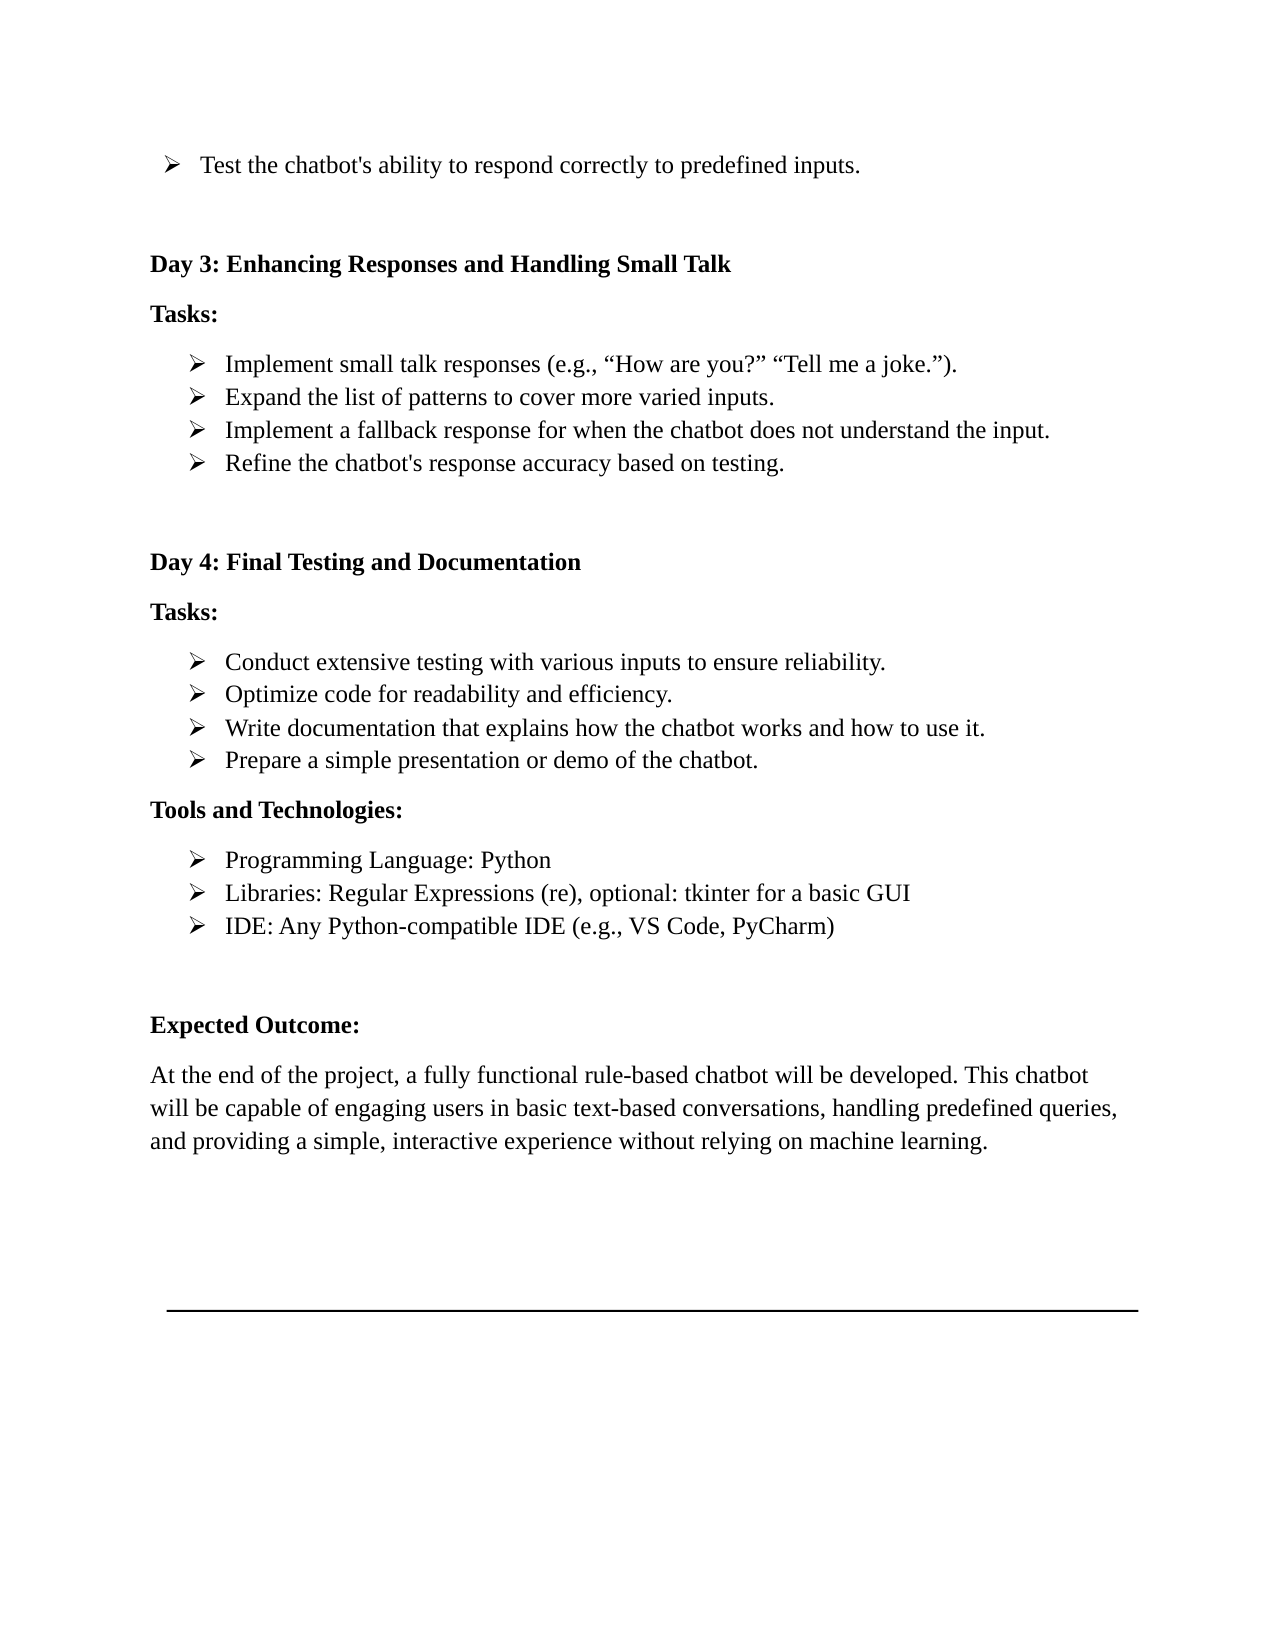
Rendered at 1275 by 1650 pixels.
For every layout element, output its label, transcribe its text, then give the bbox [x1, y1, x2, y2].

list Test the chatbot's ability to respond correctly to predefined inputs. [162, 150, 1125, 179]
list Libraries: Regular Expressions (re), optional: tkinter for a basic GUI [187, 878, 1125, 907]
text Tasks: [150, 597, 1125, 626]
list Optimize code for readability and efficiency. [187, 679, 1125, 708]
list Implement a fallback response for when the chatbot does not understand the input. [187, 415, 1125, 443]
list Conduct extensive testing with various inputs to ensure reliability. [187, 647, 1125, 675]
text Tools and Technologies: [150, 795, 1125, 824]
text Expected Outcome: [150, 1010, 1125, 1039]
text At the end of the project, a fully functional rule-based chatbot will be developed. This chatbot will be capable of engaging users in basic text-based conversations, handling predefined queries, and providing a simple, interactive experience without relying on machine learning. [150, 1060, 1125, 1155]
list Programming Language: Python [187, 845, 1125, 874]
list Implement small talk responses (e.g., “How are you?” “Tell me a joke.”). [187, 349, 1125, 377]
list IDE: Any Python-compatible IDE (e.g., VS Code, PyCharm) [187, 911, 1125, 940]
list Refine the chatbot's response accuracy based on testing. [187, 448, 1125, 477]
text Tasks: [150, 299, 1125, 328]
list Prepare a simple presentation or demo of the chatbot. [187, 746, 1125, 774]
list Write documentation that explains how the chatbot works and how to use it. [187, 713, 1125, 741]
list Expand the list of patterns to cover more varied inputs. [187, 382, 1125, 411]
text Day 4: Final Testing and Documentation [150, 547, 1125, 576]
text Day 3: Enhancing Responses and Handling Small Talk [150, 249, 1125, 278]
